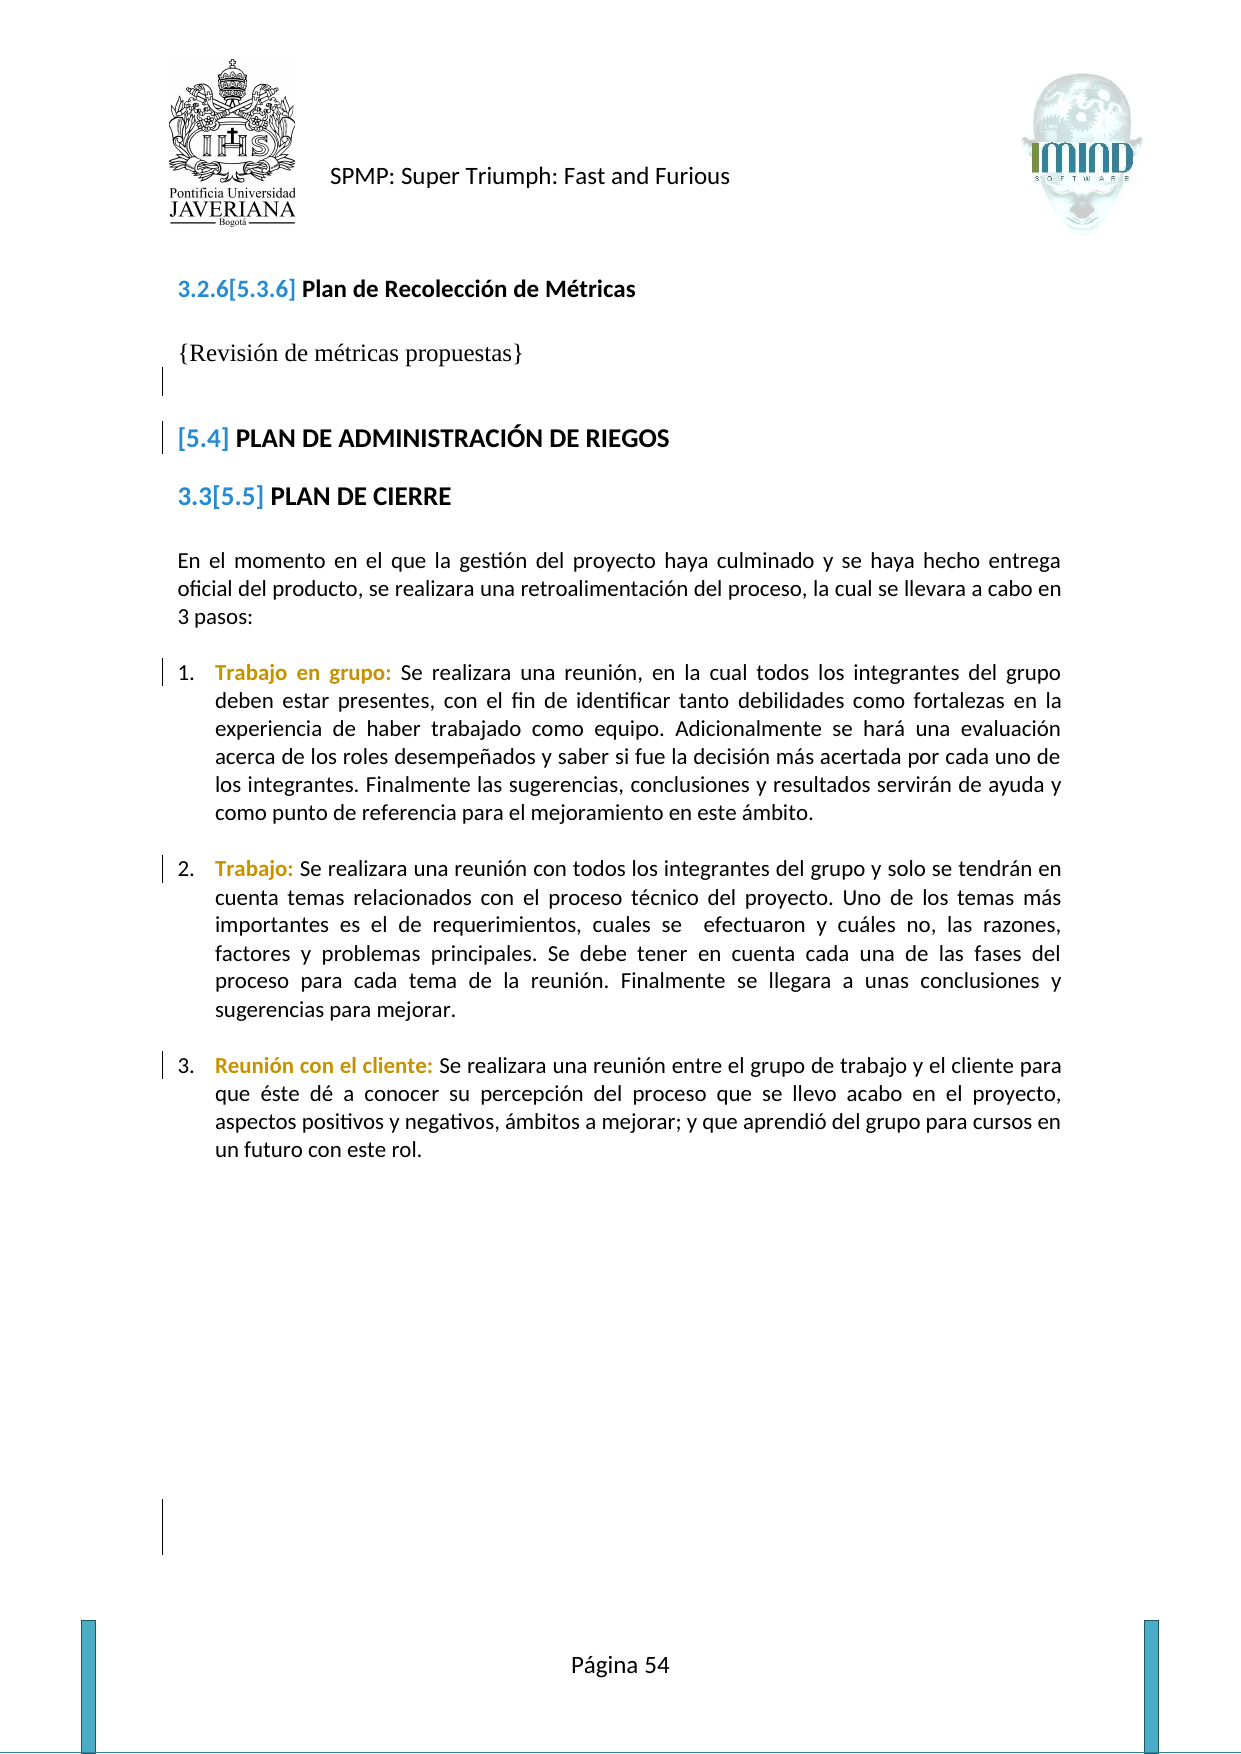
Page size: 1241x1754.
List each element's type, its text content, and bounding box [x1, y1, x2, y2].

picture [1020, 73, 1153, 241]
list Trabajo: Se realizara una reunión con todos los integrantes del grupo y solo se tendrán en cuenta temas relacionados con el proceso técnico del proyecto. Uno de los temas más importantes es el de requerimientos, cuales se efectuaron y cuáles no, las razones, factores y problemas principales. Se debe tener en cuenta cada una de las fases del proceso para cada tema de la reunión. Finalmente se llegara a unas conclusiones y sugerencias para mejorar. [177, 854, 1063, 1023]
list Trabajo en grupo: Se realizara una reunión, en la cual todos los integrantes del grupo deben estar presentes, con el fin de identificar tanto debilidades como fortalezas en la experiencia de haber trabajado como equipo. Adicionalmente se hará una evaluación acerca de los roles desempeñados y saber si fue la decisión más acertada por cada uno de los integrantes. Finalmente las sugerencias, conclusiones y resultados servirán de ayuda y como punto de referencia para el mejoramiento en este ámbito. [177, 658, 1063, 827]
text En el momento en el que la gestión del proyecto haya culminado y se haya hecho entrega oficial del producto, se realizara una retroalimentación del proceso, la cual se llevara a cabo en 3 pasos: [177, 546, 1063, 630]
subtitle PLAN DE CIERRE [177, 479, 1063, 512]
list Reunión con el cliente: Se realizara una reunión entre el grupo de trabajo y el cliente para que éste dé a conocer su percepción del proceso que se llevo acabo en el proyecto, aspectos positivos y negativos, ámbitos a mejorar; y que aprendió del grupo para cursos en un futuro con este rol. [177, 1051, 1063, 1163]
text {Revisión de métricas propuestas} [177, 338, 1063, 367]
subtitle Plan de Recolección de Métricas [177, 273, 1063, 303]
picture [168, 59, 295, 227]
subtitle PLAN DE ADMINISTRACIÓN DE RIEGOS [177, 421, 1063, 454]
